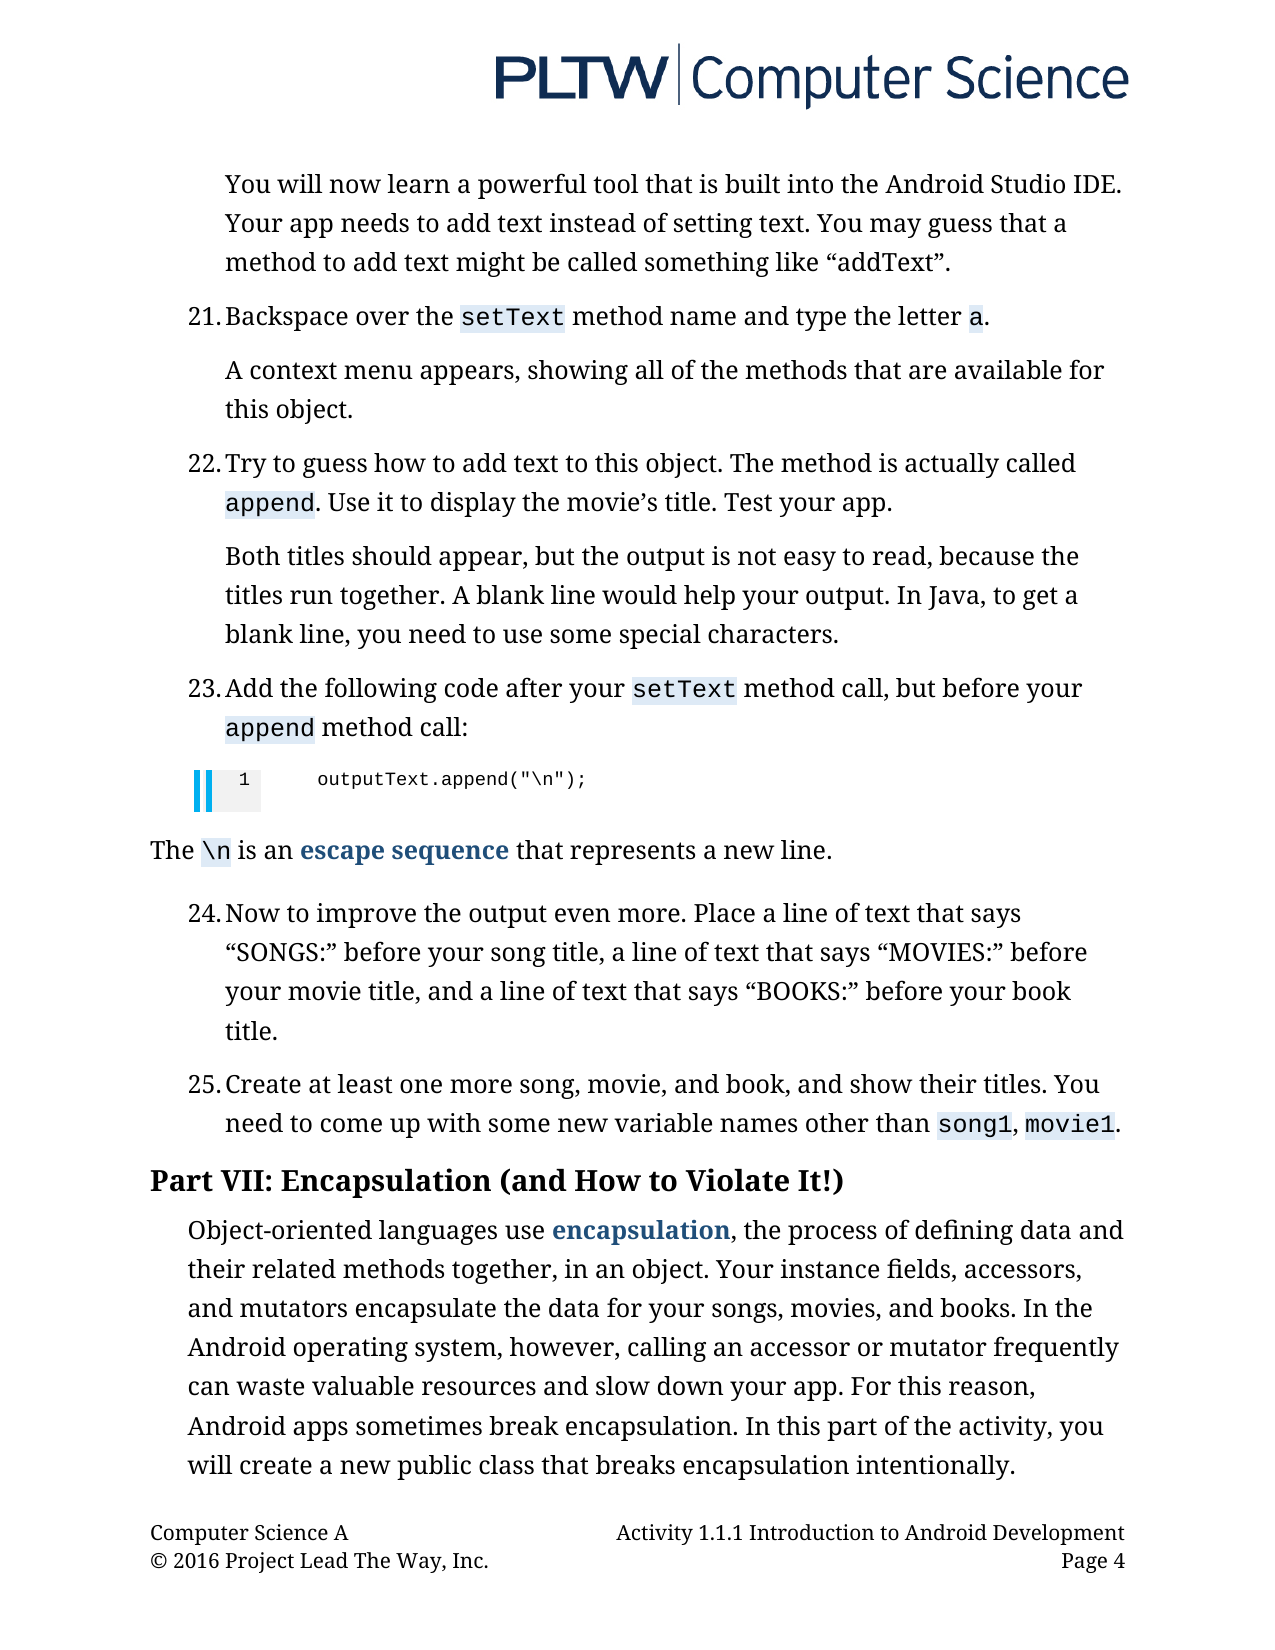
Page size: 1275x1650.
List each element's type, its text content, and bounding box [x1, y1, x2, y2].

table_header outputText.append("\n"); [261, 770, 1215, 812]
list Object-oriented languages use encapsulation, the process of defining data and their related methods together, in an object. Your instance fields, accessors, and mutators encapsulate the data for your songs, movies, and books. In the Android operating system, however, calling an accessor or mutator frequently can waste valuable resources and slow down your app. For this reason, Android apps sometimes break encapsulation. In this part of the activity, you will create a new public class that breaks encapsulation intentionally. [187, 1212, 1125, 1481]
picture [476, 15, 1144, 138]
table_header 1 [212, 770, 261, 812]
list A context menu appears, showing all of the methods that are available for this object. [225, 352, 1125, 426]
list The \n is an escape sequence that represents a new line. [150, 832, 1125, 867]
list Both titles should appear, but the output is not easy to read, because the titles run together. A blank line would help your output. In Java, to get a blank line, you need to use some special characters. [225, 538, 1125, 651]
list Create at least one more song, movie, and book, and show their titles. You need to come up with some new variable names other than song1, movie1. [187, 1067, 1125, 1140]
list Backspace over the setText method name and type the letter a. [187, 298, 1125, 333]
list You will now learn a powerful tool that is built into the Android Studio IDE. Your app needs to add text instead of setting text. You may guess that a method to add text might be called something like “addText”. [225, 166, 1125, 279]
list Now to improve the output even more. Place a line of text that says “SONGS:” before your song title, a line of text that says “MOVIES:” before your movie title, and a line of text that says “BOOKS:” before your book title. [187, 896, 1125, 1047]
list Try to guess how to add text to this object. The method is actually called append. Use it to display the movie’s title. Test your app. [187, 445, 1125, 519]
text Part VII: Encapsulation (and How to Violate It!) [150, 1160, 1125, 1200]
list Add the following code after your setText method call, but before your append method call: [187, 671, 1125, 744]
